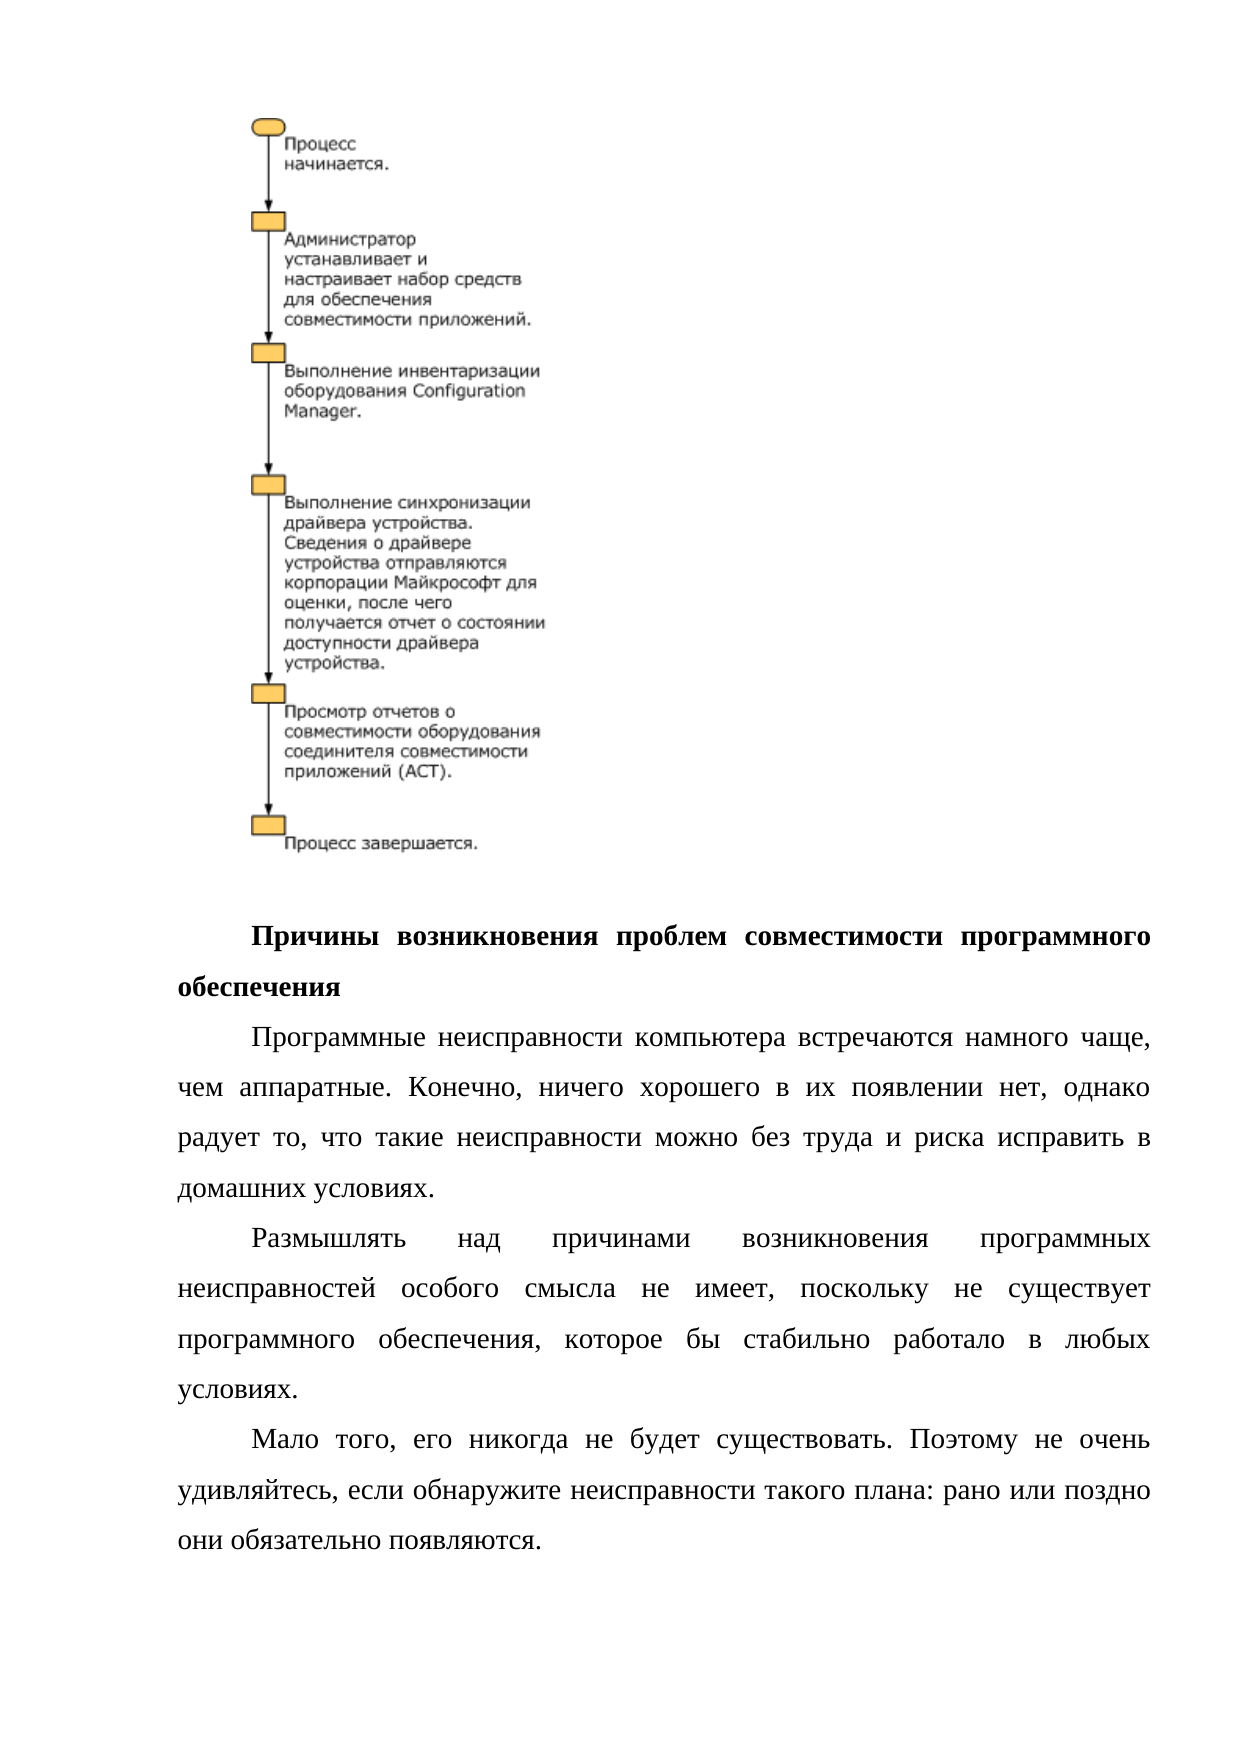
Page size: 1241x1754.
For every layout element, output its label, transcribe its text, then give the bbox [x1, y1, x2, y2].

text Размышлять над причинами возникновения программных неисправностей особого смысла не имеет, поскольку не существует программного обеспечения, которое бы стабильно работало в любых условиях. [177, 1220, 1152, 1405]
text Причины возникновения проблем совместимости программного обеспечения [177, 918, 1152, 1002]
picture [251, 118, 552, 854]
text Программные неисправности компьютера встречаются намного чаще, чем аппаратные. Конечно, ничего хорошего в их появлении нет, однако радует то, что такие неисправности можно без труда и риска исправить в домашних условиях. [177, 1019, 1152, 1203]
text Мало того, его никогда не будет существовать. Поэтому не очень удивляйтесь, если обнаружите неисправности такого плана: рано или поздно они обязательно появляются. [177, 1421, 1152, 1556]
